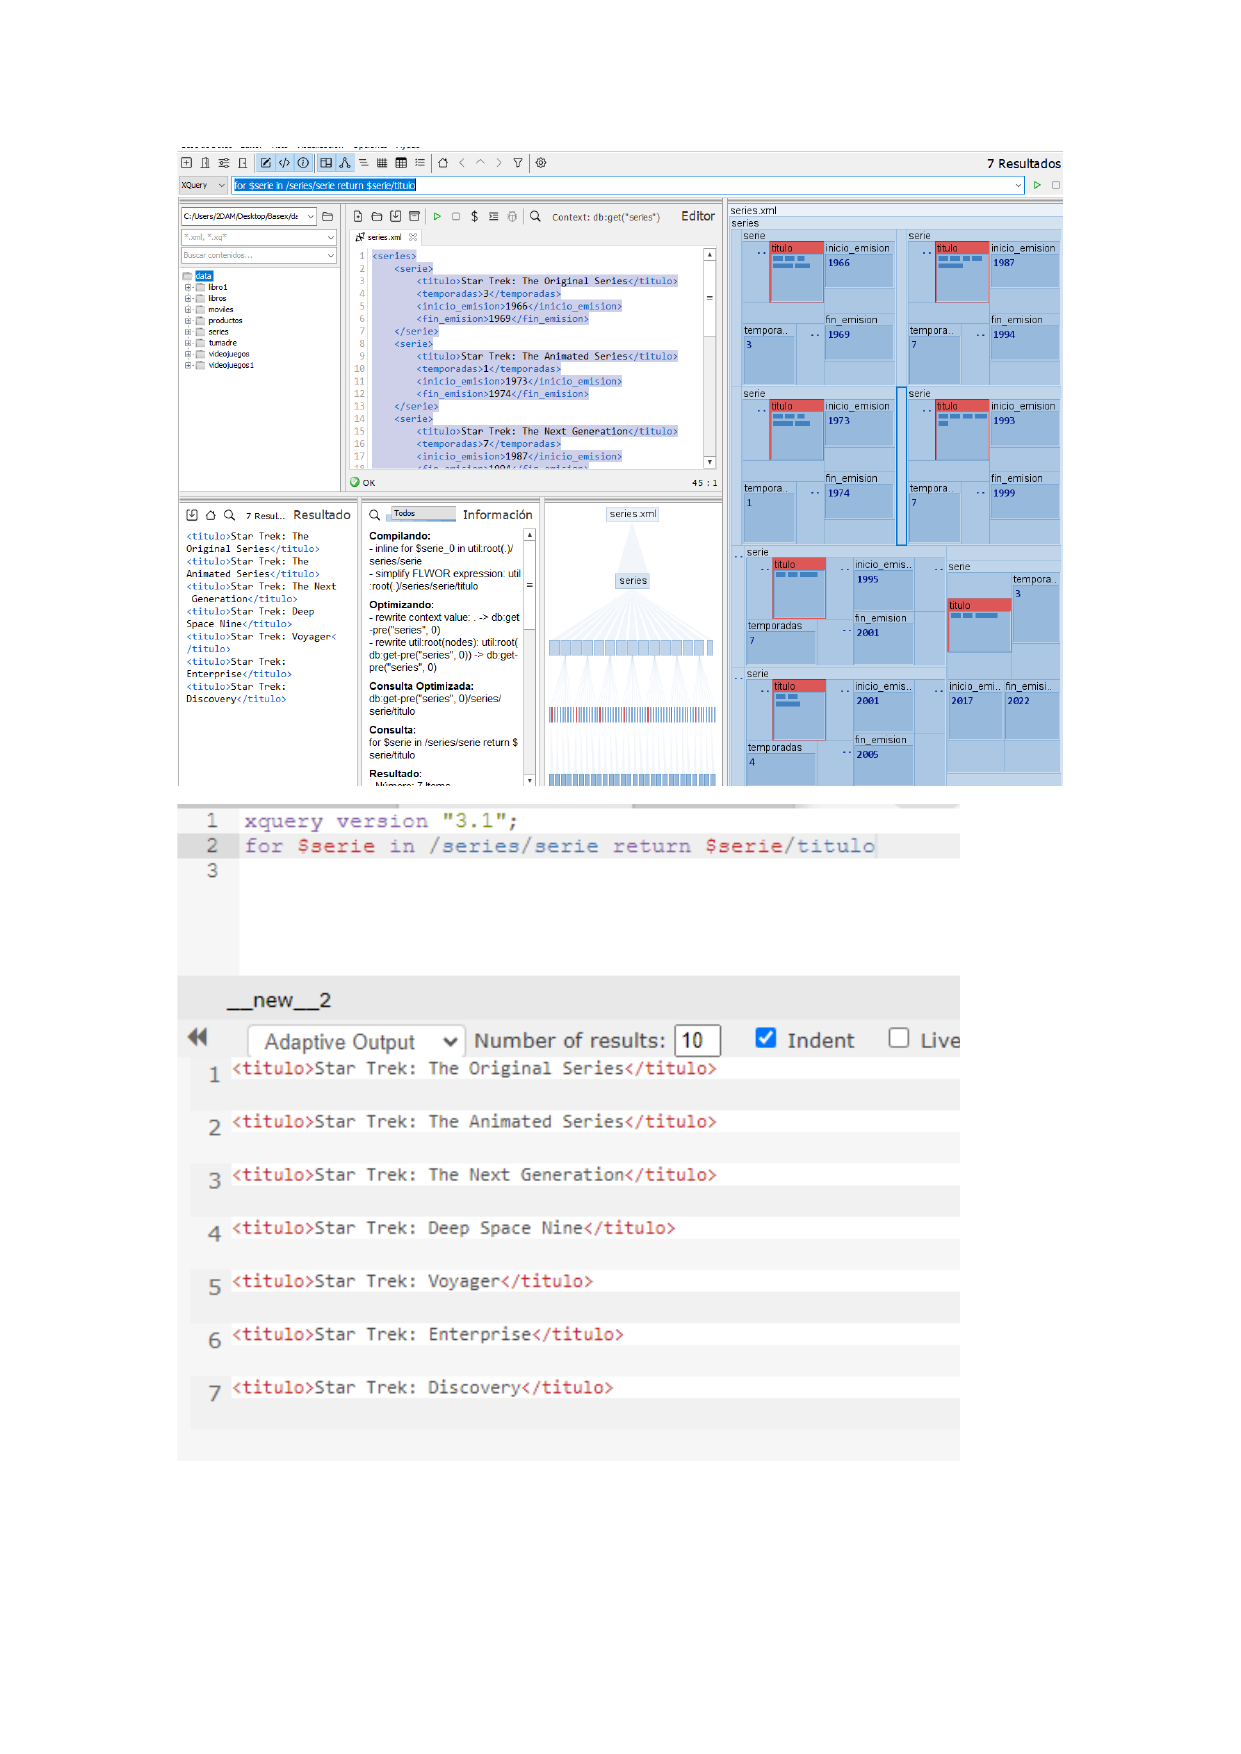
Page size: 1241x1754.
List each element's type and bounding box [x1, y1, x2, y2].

picture [177, 804, 960, 1461]
picture [177, 147, 1063, 786]
